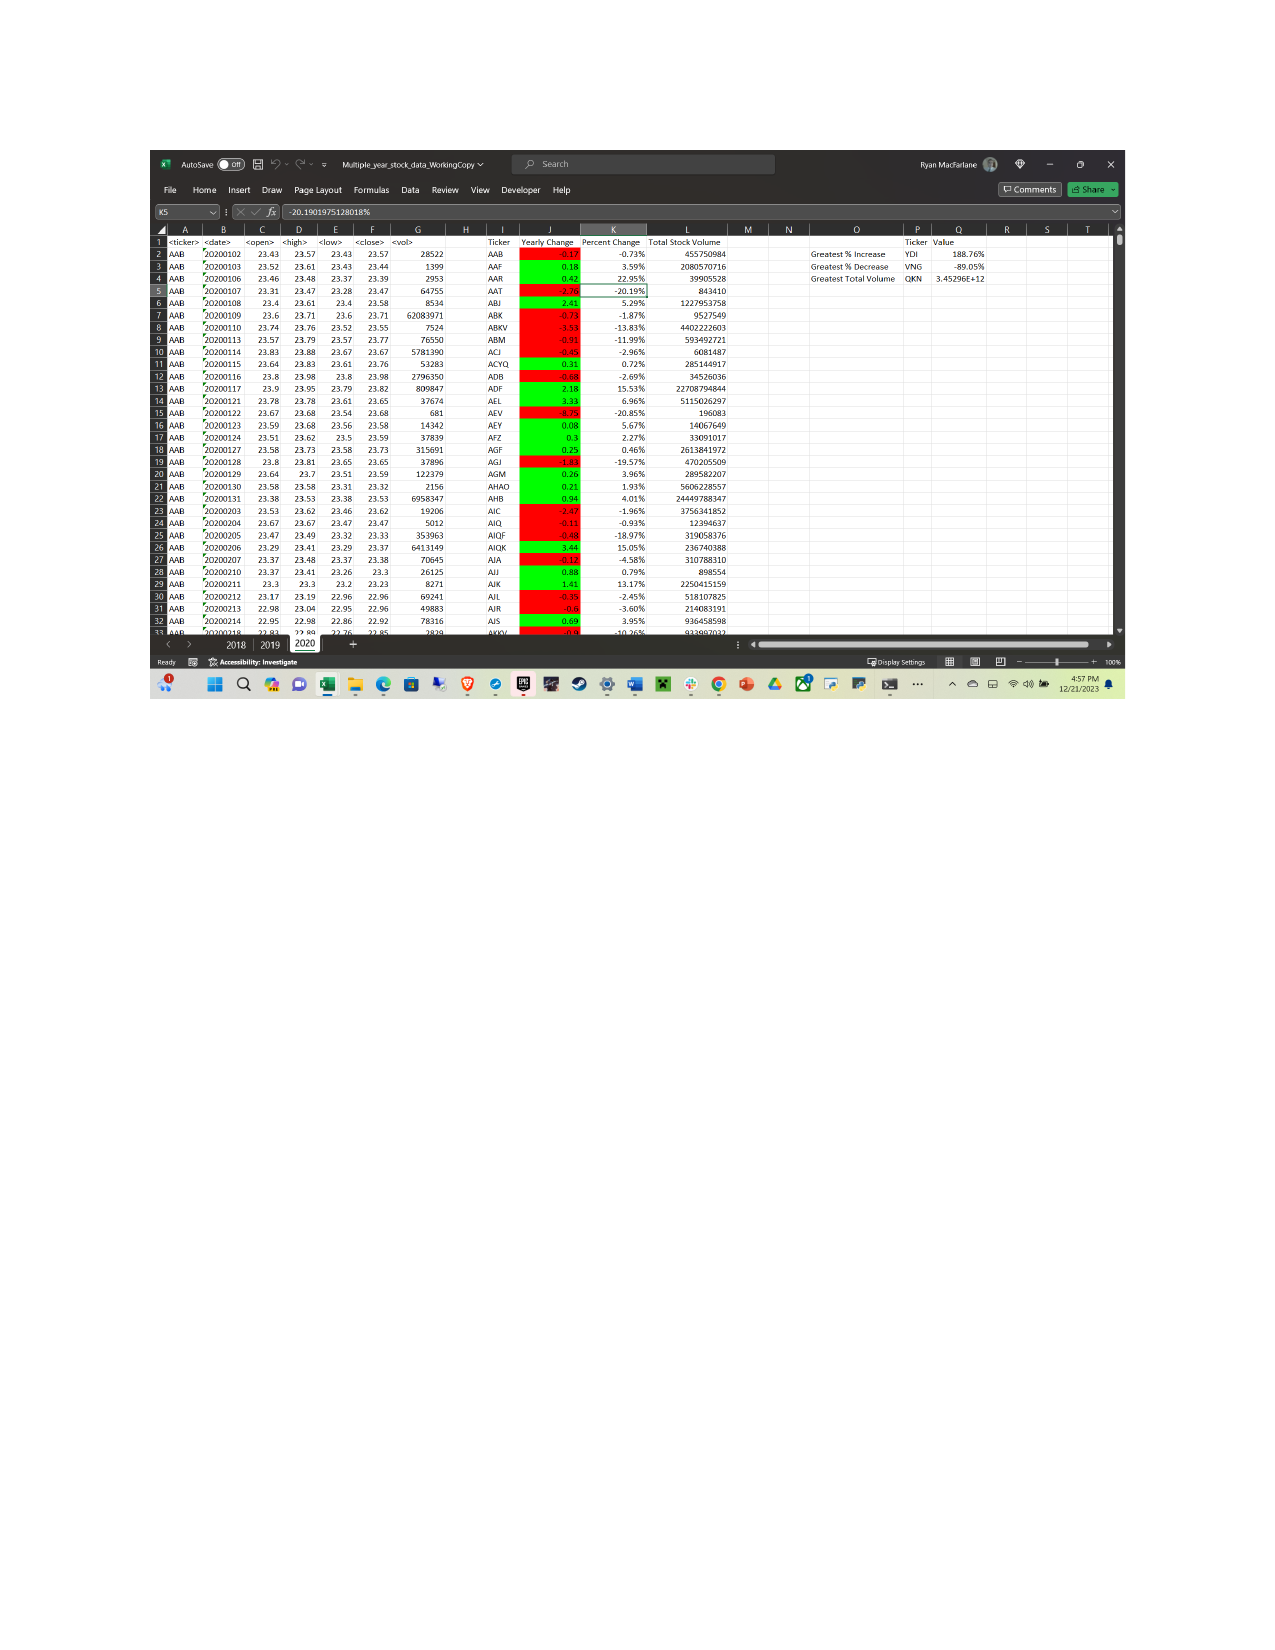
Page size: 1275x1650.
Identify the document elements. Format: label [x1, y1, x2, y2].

picture [150, 150, 1125, 699]
